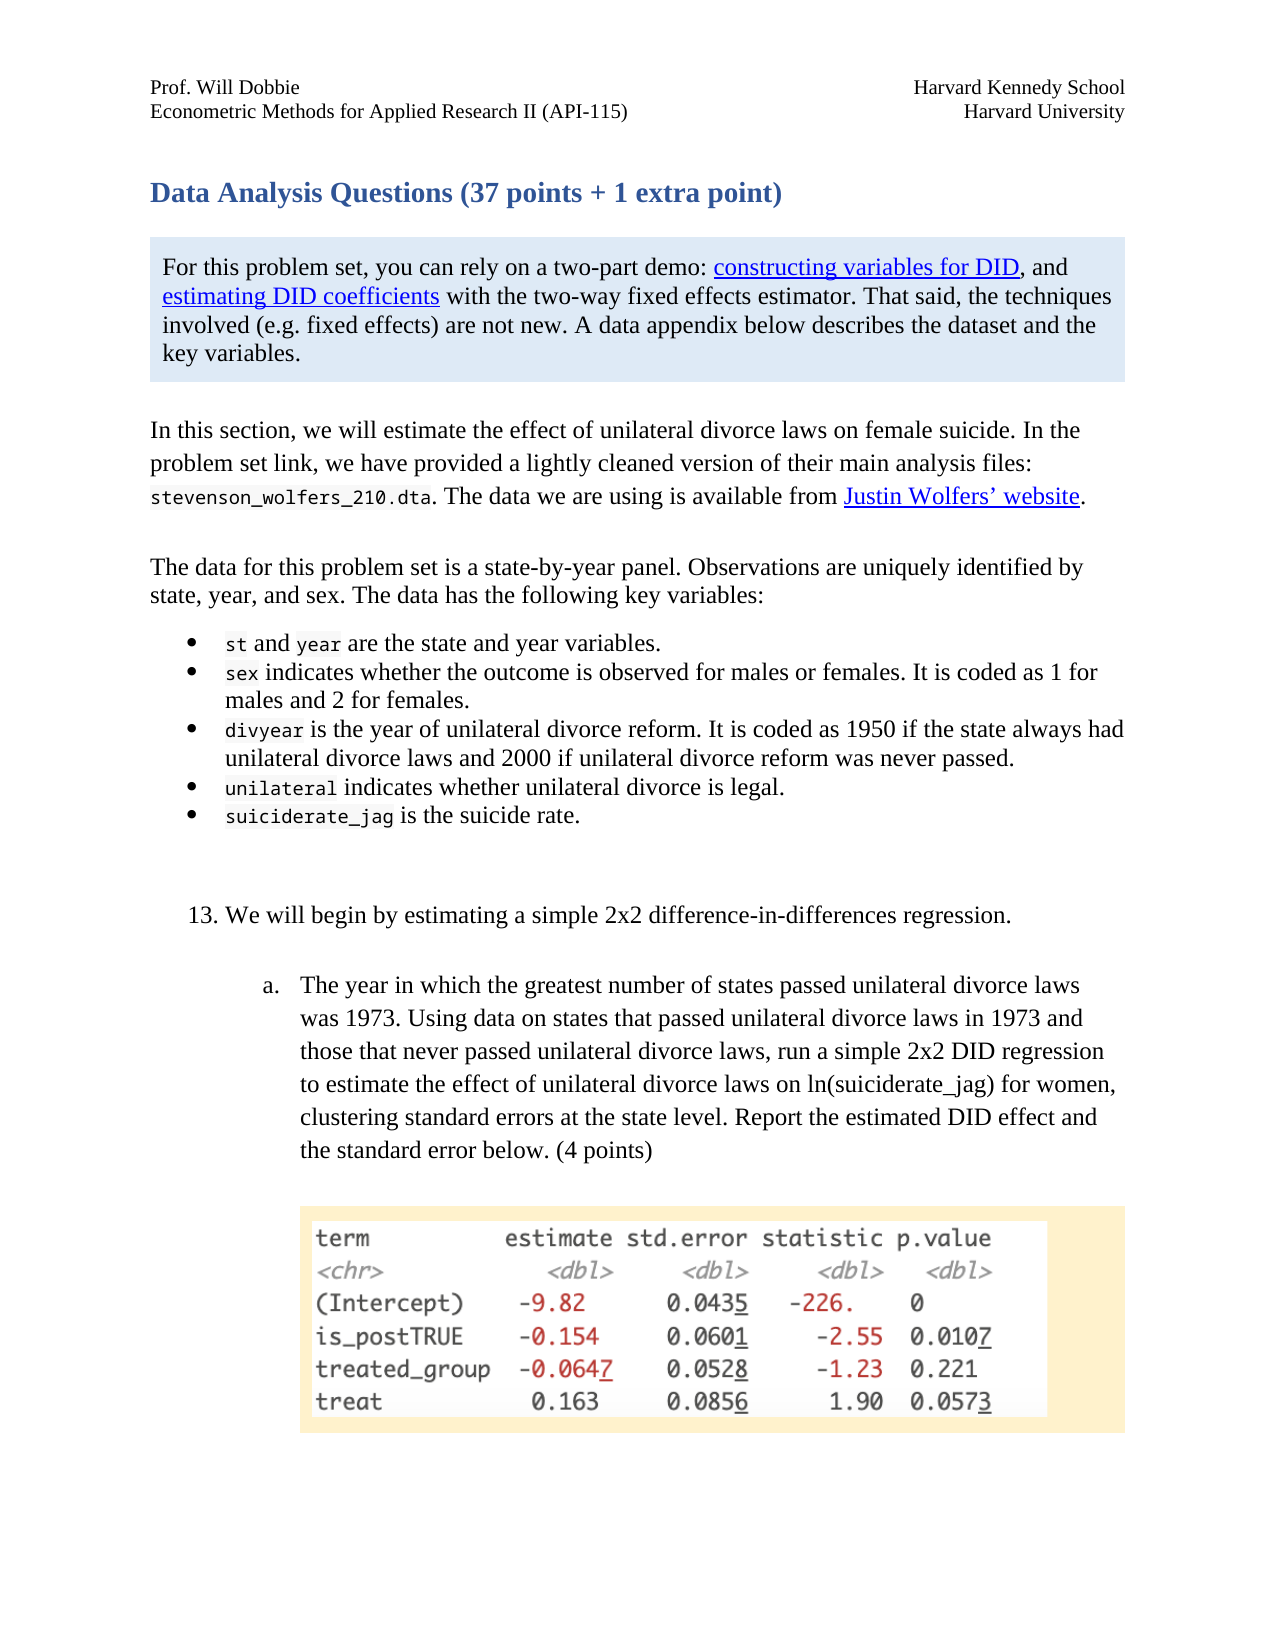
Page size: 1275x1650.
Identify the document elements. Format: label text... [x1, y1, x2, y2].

list st and year are the state and year variables. [187, 628, 1125, 657]
text The data for this problem set is a state-by-year panel. Observations are uniquely identified by state, year, and sex. The data has the following key variables: [150, 552, 1125, 609]
table_header [300, 1206, 1125, 1433]
list In this section, we will estimate the effect of unilateral divorce laws on female suicide. In the problem set link, we have provided a lightly cleaned version of their main analysis files: stevenson_wolfers_210.dta. The data we are using is available from Justin Wolfers’ website. [150, 382, 1125, 510]
list The year in which the greatest number of states passed unilateral divorce laws was 1973. Using data on states that passed unilateral divorce laws in 1973 and those that never passed unilateral divorce laws, run a simple 2x2 DID regression to estimate the effect of unilateral divorce laws on ln(suiciderate_jag) for women, clustering standard errors at the state level. Report the estimated DID effect and the standard error below. (4 points) [262, 970, 1125, 1164]
list We will begin by estimating a simple 2x2 difference-in-differences regression. [187, 900, 1125, 928]
list sex indicates whether the outcome is observed for males or females. It is coded as 1 for males and 2 for females. [187, 657, 1125, 714]
list divyear is the year of unilateral divorce reform. It is coded as 1950 if the state always had unilateral divorce laws and 2000 if unilateral divorce reform was never passed. [187, 714, 1125, 772]
list unilateral indicates whether unilateral divorce is legal. [187, 772, 1125, 801]
list suiciderate_jag is the suicide rate. [187, 801, 1125, 829]
subtitle Data Analysis Questions (37 points + 1 extra point) [150, 175, 1125, 208]
table_header For this problem set, you can rely on a two-part demo: constructing variables for DID, and estimating DID coefficients with the two-way fixed effects estimator. That said, the techniques involved (e.g. fixed effects) are not new. A data appendix below describes the dataset and the key variables. [150, 237, 1125, 382]
picture [312, 1221, 1048, 1417]
